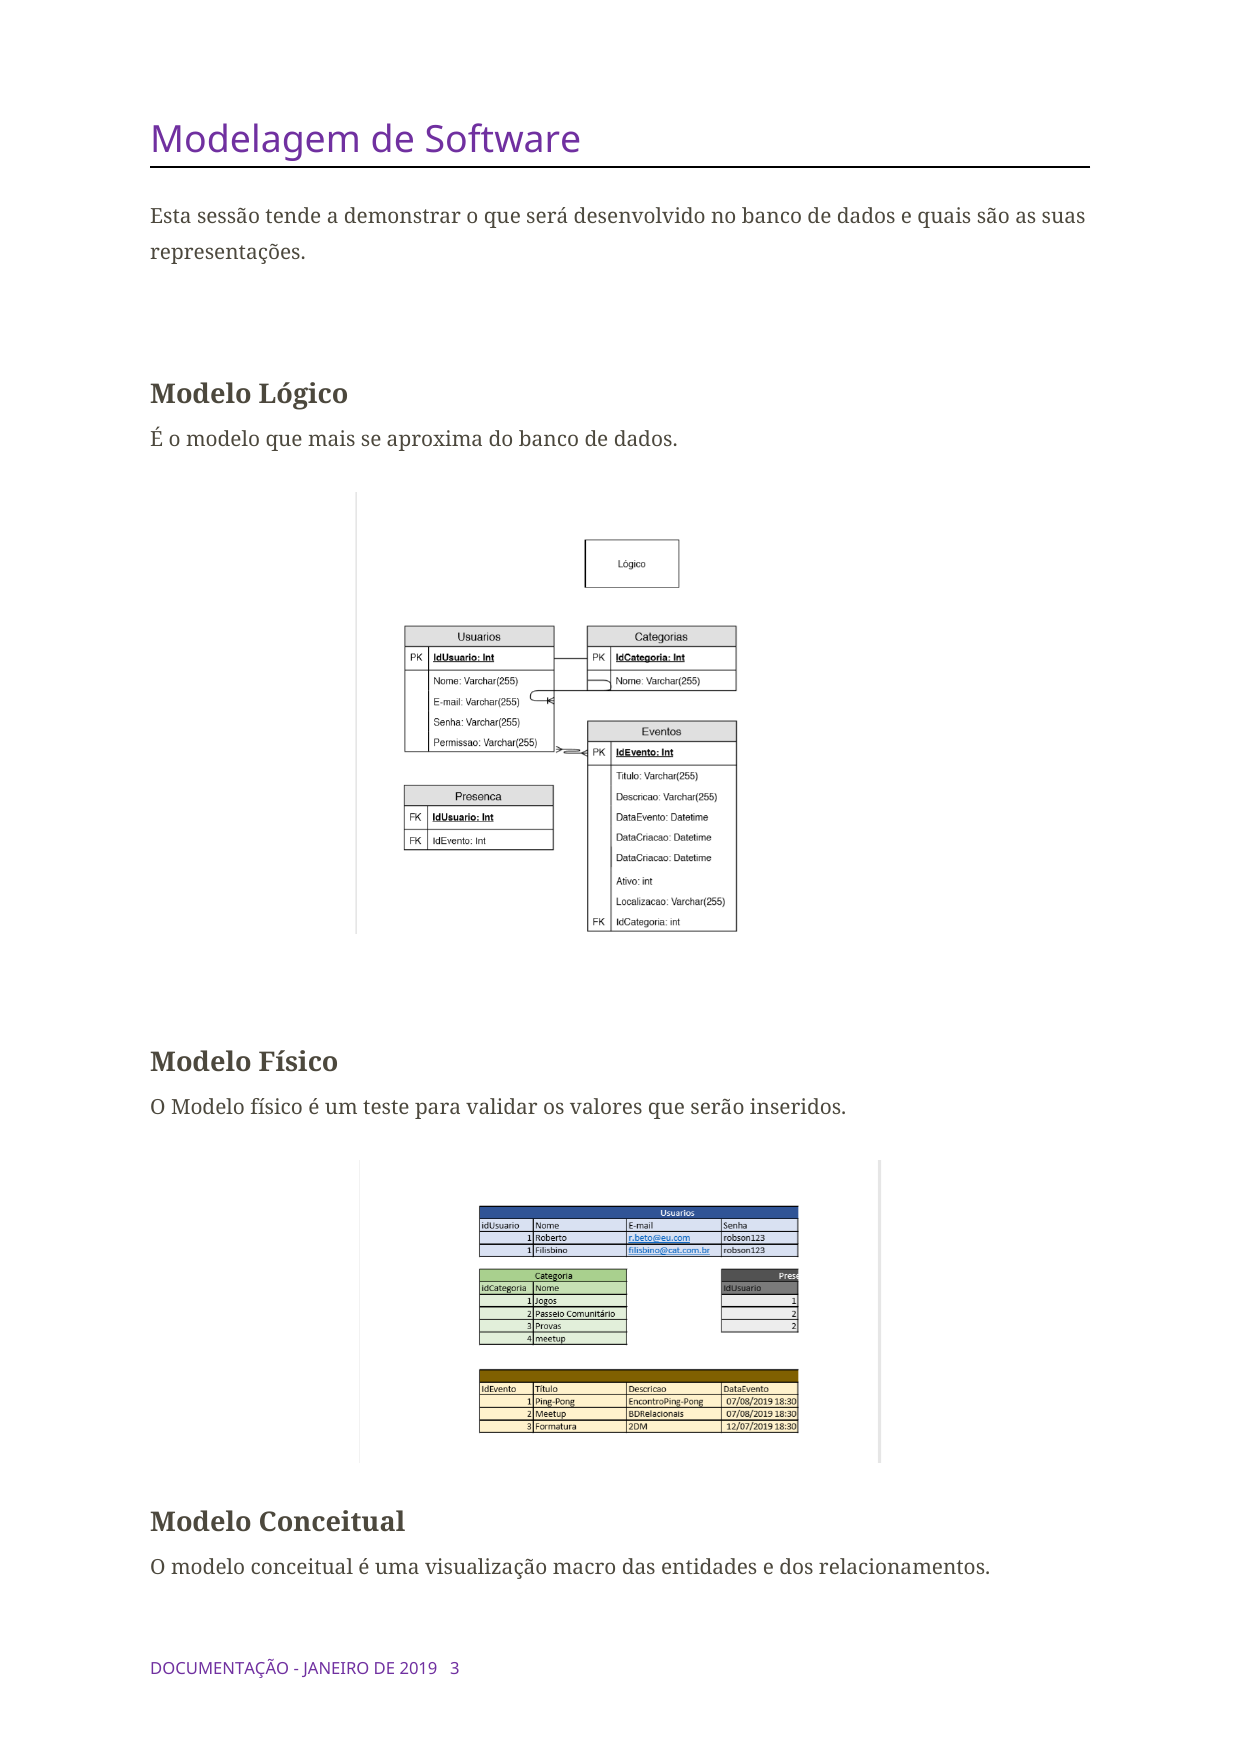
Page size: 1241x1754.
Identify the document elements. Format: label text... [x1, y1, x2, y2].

text O Modelo físico é um teste para validar os valores que serão inseridos. [150, 1092, 1090, 1120]
text Modelo Físico [150, 1043, 1090, 1079]
text Esta sessão tende a demonstrar o que será desenvolvido no banco de dados e quais são as suas representações. [150, 201, 1090, 265]
text É o modelo que mais se aproxima do banco de dados. [150, 424, 1090, 452]
picture [355, 492, 885, 934]
text Modelo Conceitual [150, 1503, 1090, 1540]
text O modelo conceitual é uma visualização macro das entidades e dos relacionamentos. [150, 1552, 1090, 1581]
picture [359, 1160, 882, 1463]
text Modelagem de Software [150, 112, 1090, 166]
text Modelo Lógico [150, 374, 1090, 411]
